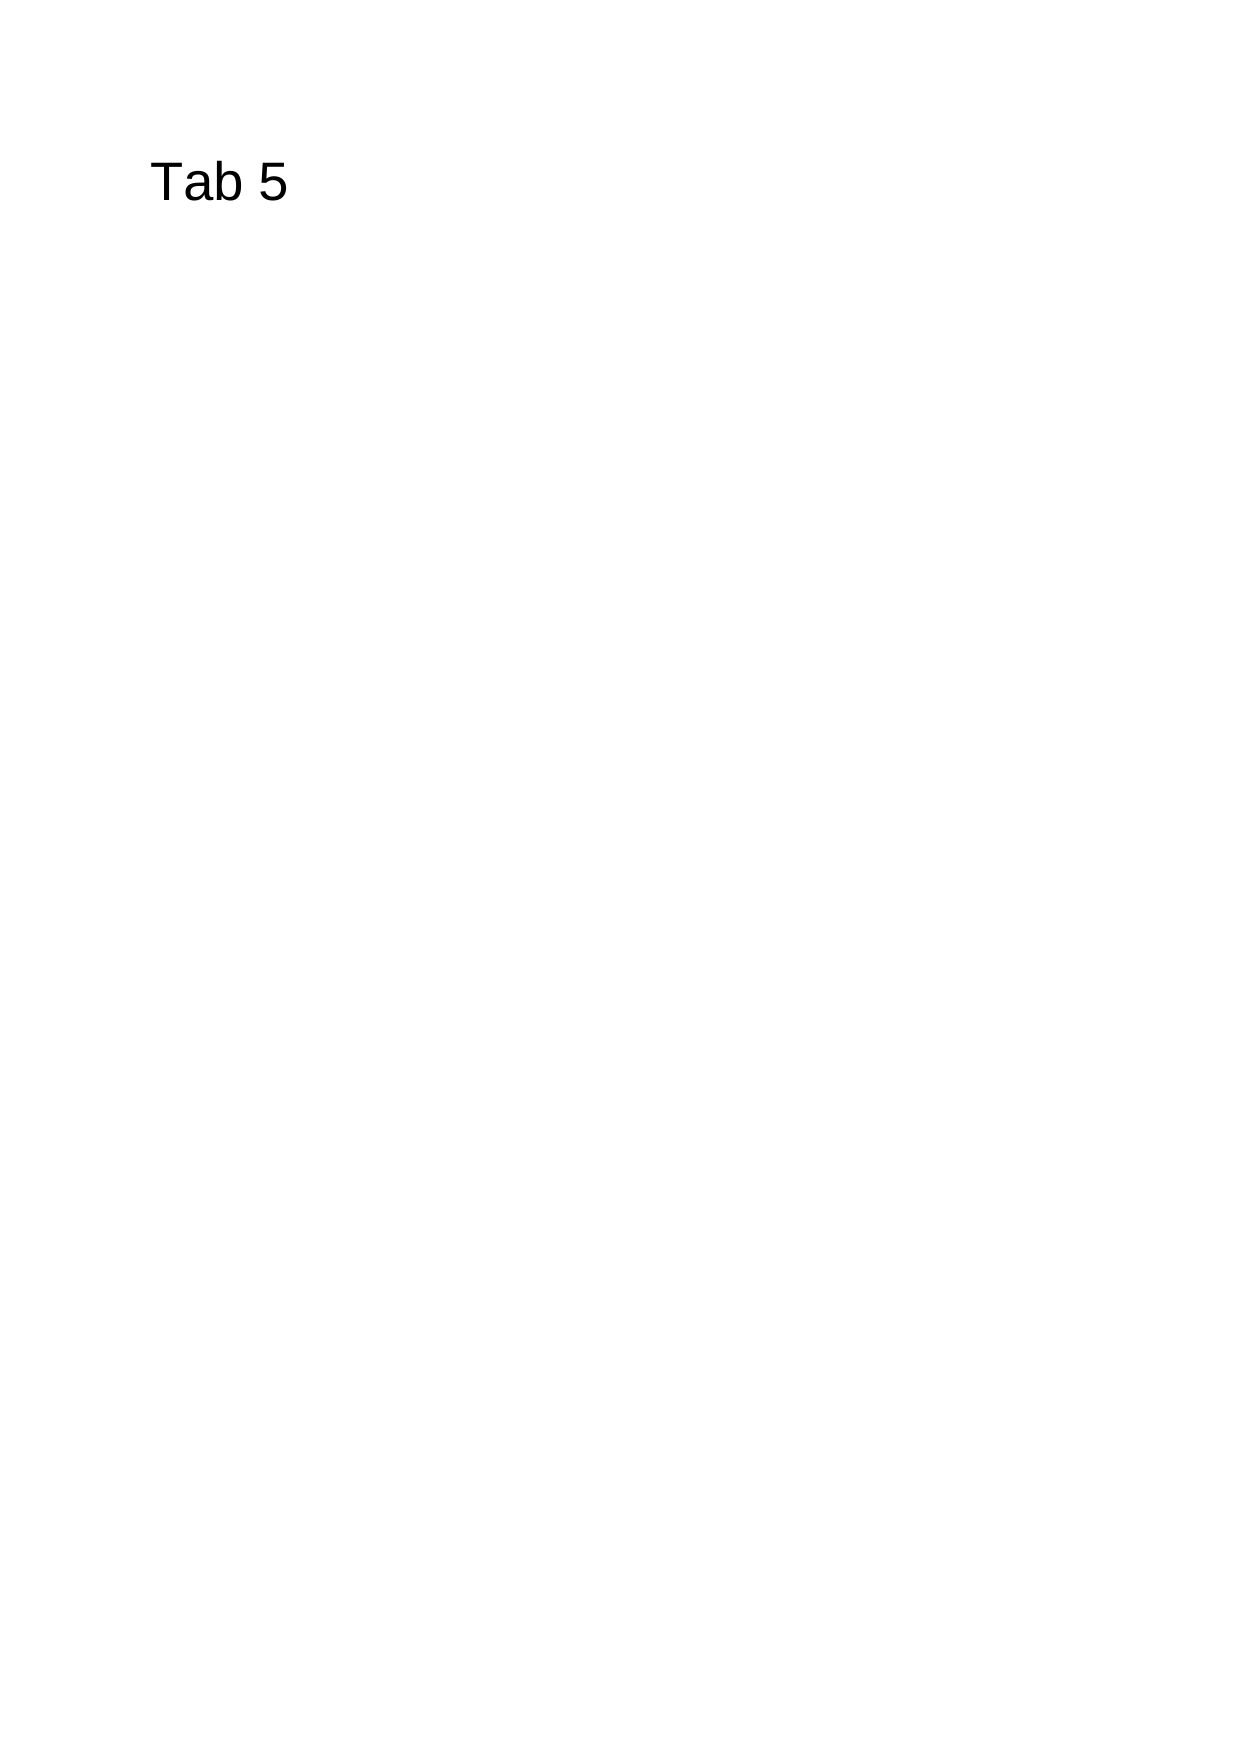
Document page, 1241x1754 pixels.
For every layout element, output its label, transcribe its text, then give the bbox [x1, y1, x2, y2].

title Tab 5 [150, 150, 1090, 212]
